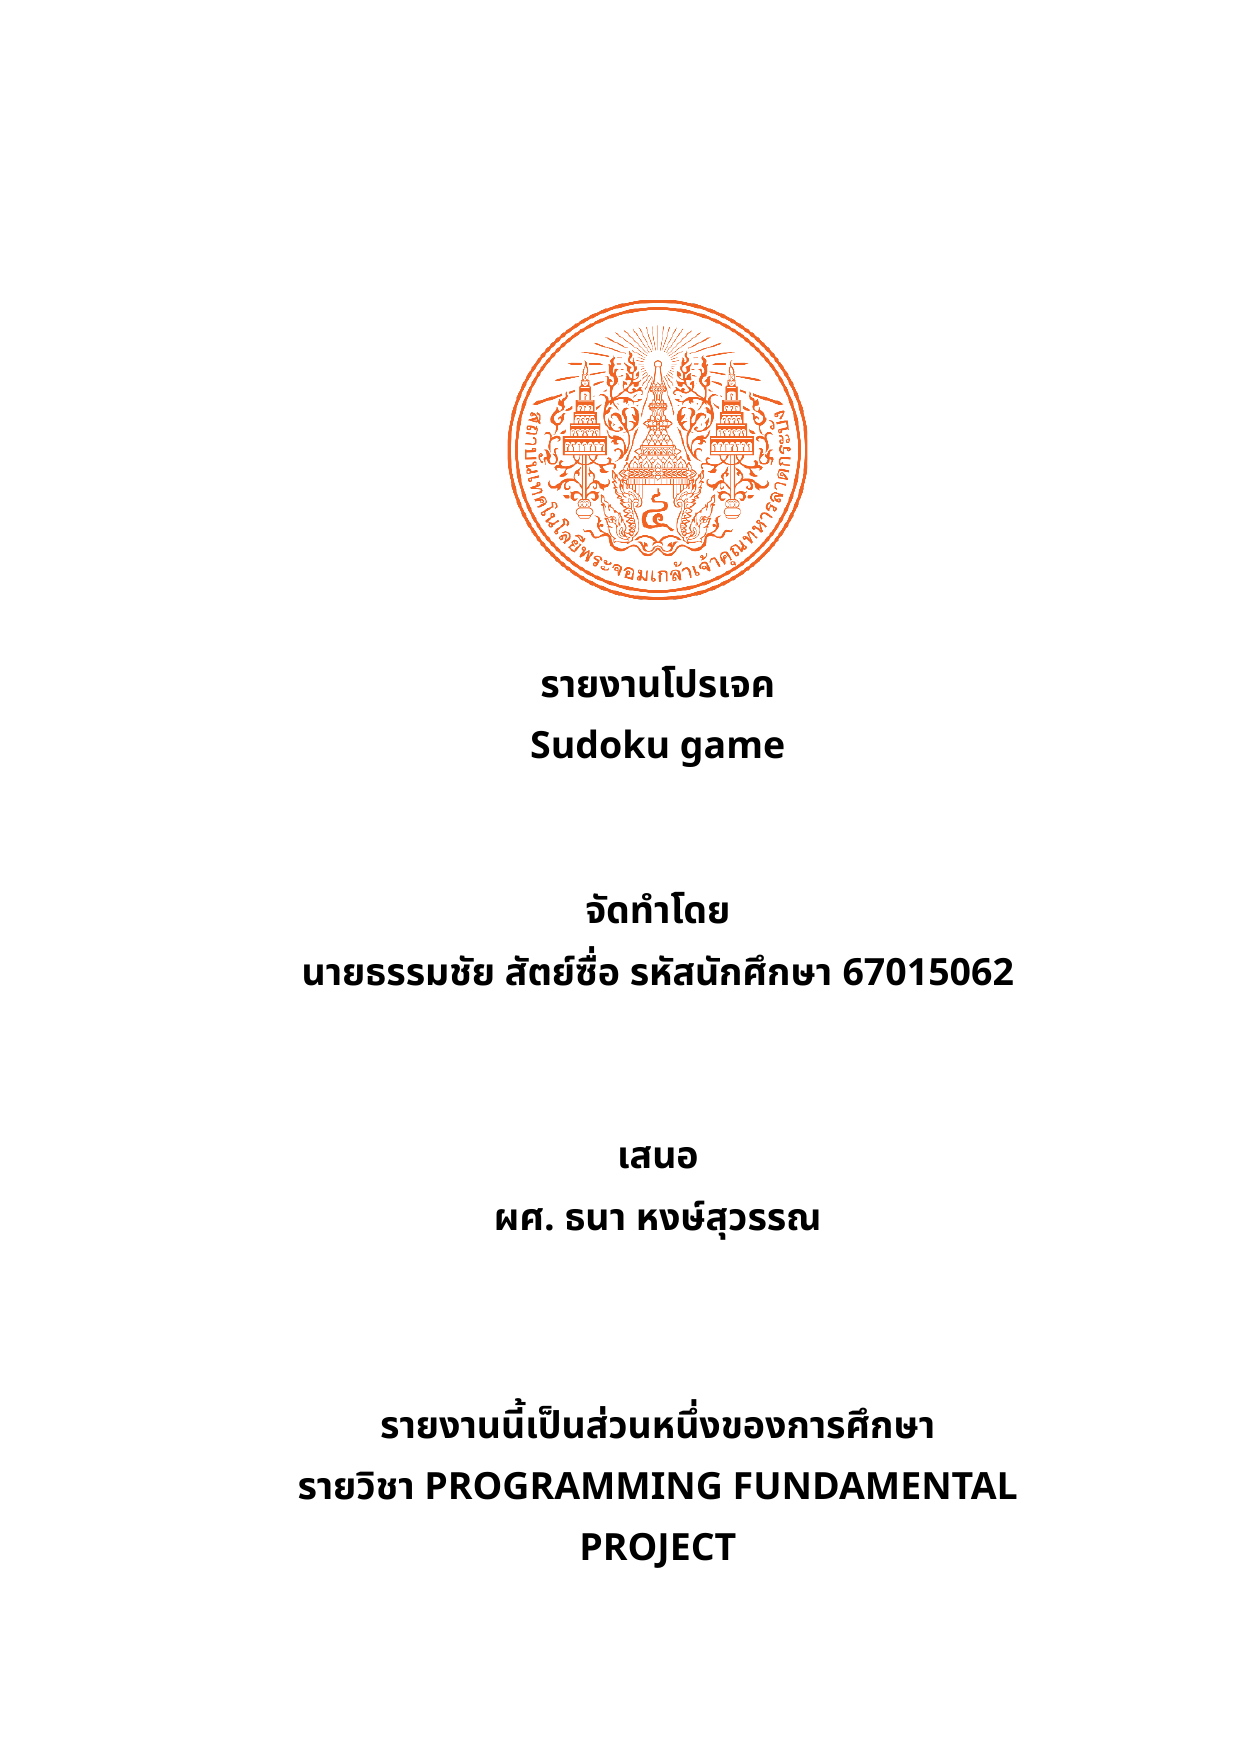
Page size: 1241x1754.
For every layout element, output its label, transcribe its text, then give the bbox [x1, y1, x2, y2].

text เสนอ [225, 1129, 1090, 1186]
picture [507, 300, 808, 600]
text นายธรรมชัย สัตย์ซื่อ รหัสนักศึกษา 67015062 [225, 945, 1090, 1002]
text จัดทำโดย [225, 884, 1090, 940]
text Sudoku game [225, 718, 1090, 769]
text รายวิชา PROGRAMMING FUNDAMENTAL PROJECT [225, 1459, 1090, 1572]
text ผศ. ธนา หงษ์สุวรรณ [225, 1190, 1090, 1247]
text รายงานนี้เป็นส่วนหนึ่งของการศึกษา [225, 1398, 1090, 1455]
text รายงานโปรเจค [225, 657, 1090, 714]
